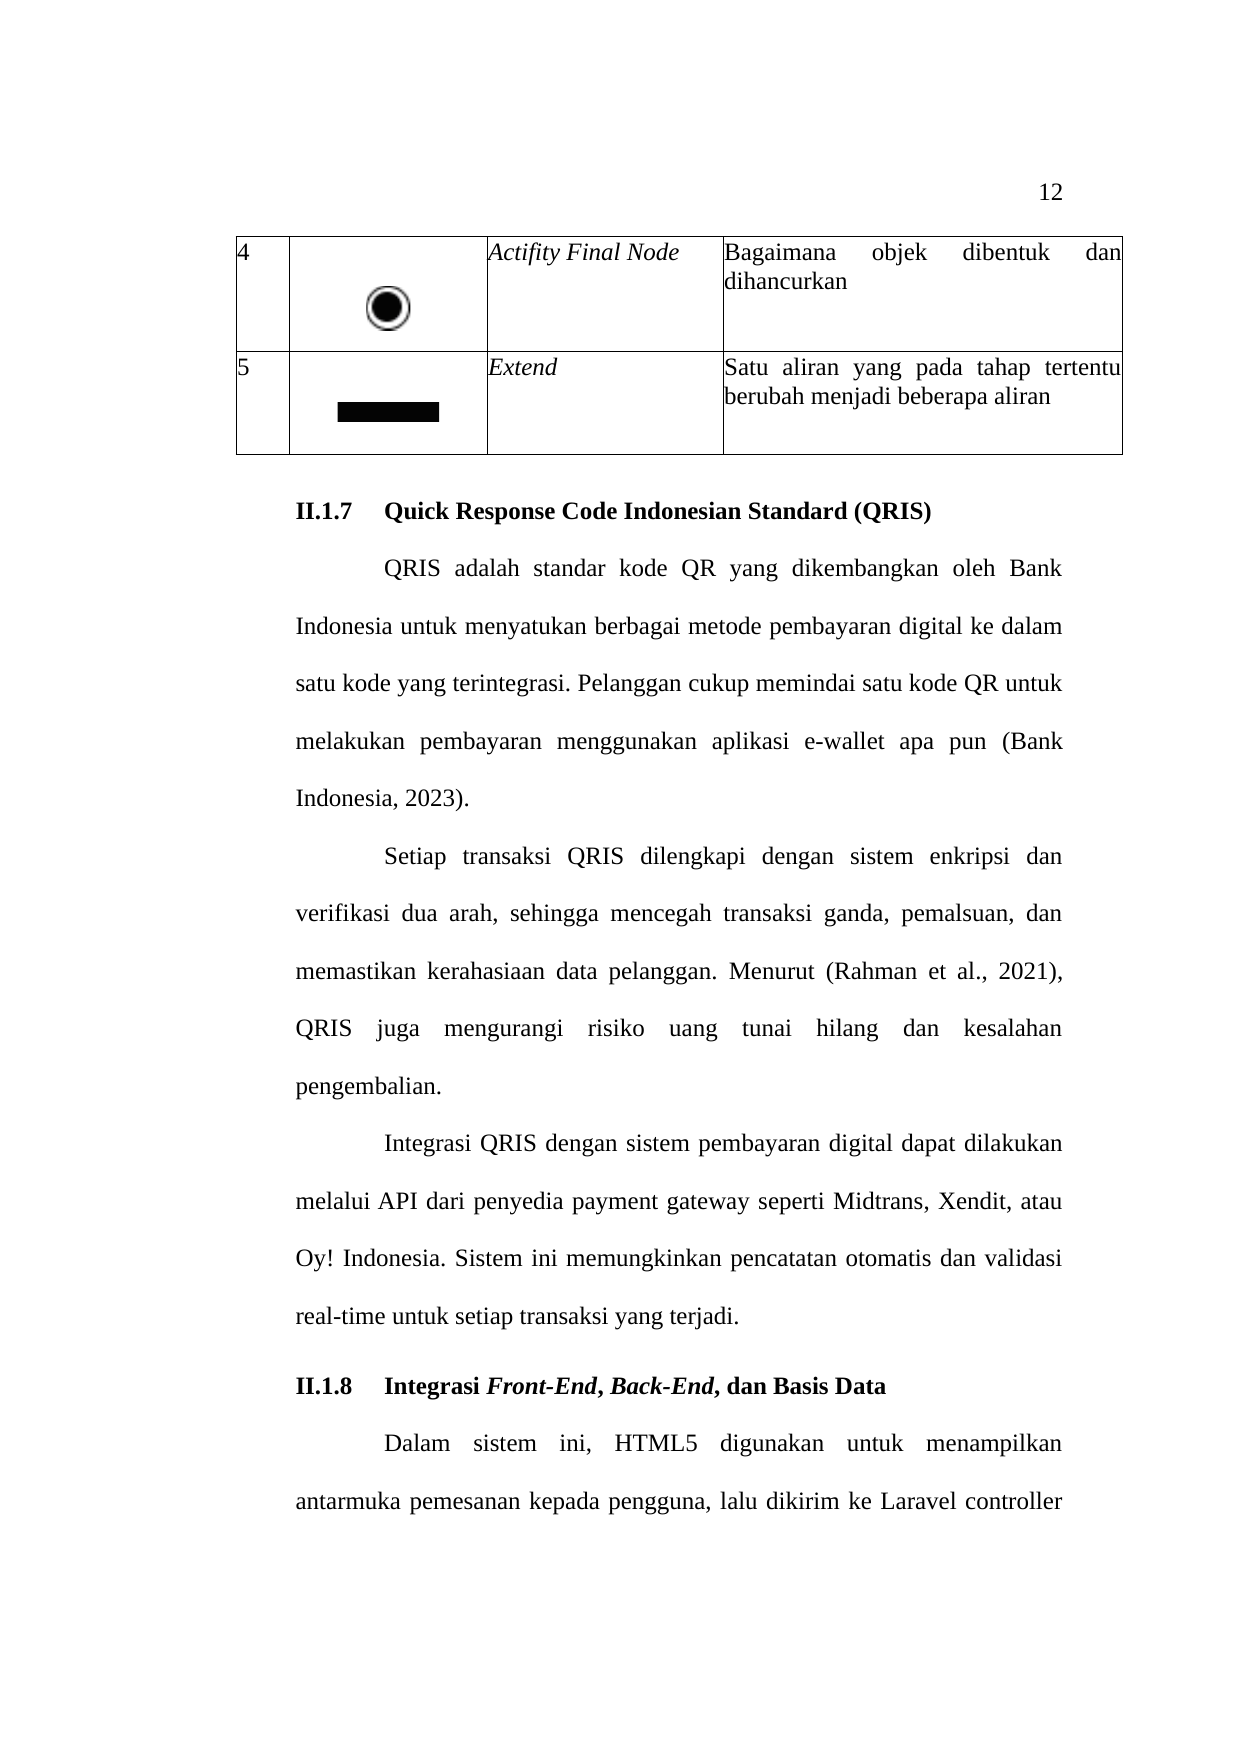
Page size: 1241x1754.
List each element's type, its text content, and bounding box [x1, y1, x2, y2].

picture [366, 286, 411, 331]
table_cell 5 [237, 352, 289, 453]
table_cell [290, 352, 487, 453]
subtitle Quick Response Code Indonesian Standard (QRIS) [295, 496, 1063, 524]
table_cell Satu aliran yang pada tahap tertentu berubah menjadi beberapa aliran [724, 352, 1122, 453]
table_cell 4 [237, 237, 289, 351]
subtitle Integrasi QRIS dengan sistem pembayaran digital dapat dilakukan melalui API dari penyedia payment gateway seperti Midtrans, Xendit, atau Oy! Indonesia. Sistem ini memungkinkan pencatatan otomatis dan validasi real-time untuk setiap transaksi yang terjadi. [295, 1128, 1063, 1329]
subtitle Integrasi Front-End, Back-End, dan Basis Data [295, 1371, 1063, 1399]
subtitle QRIS adalah standar kode QR yang dikembangkan oleh Bank Indonesia untuk menyatukan berbagai metode pembayaran digital ke dalam satu kode yang terintegrasi. Pelanggan cukup memindai satu kode QR untuk melakukan pembayaran menggunakan aplikasi e-wallet apa pun [295, 553, 1063, 812]
table_cell Actifity Final Node [488, 237, 723, 351]
table_cell [290, 237, 487, 351]
table_cell Extend [488, 352, 723, 453]
table_cell Bagaimana objek dibentuk dan dihancurkan [724, 237, 1122, 351]
picture [337, 402, 440, 422]
subtitle Setiap transaksi QRIS dilengkapi dengan sistem enkripsi dan verifikasi dua arah, sehingga mencegah transaksi ganda, pemalsuan, dan memastikan kerahasiaan data pelanggan. Menurut , QRIS juga mengurangi risiko uang tunai hilang dan kesalahan pengembalian. [295, 841, 1063, 1099]
